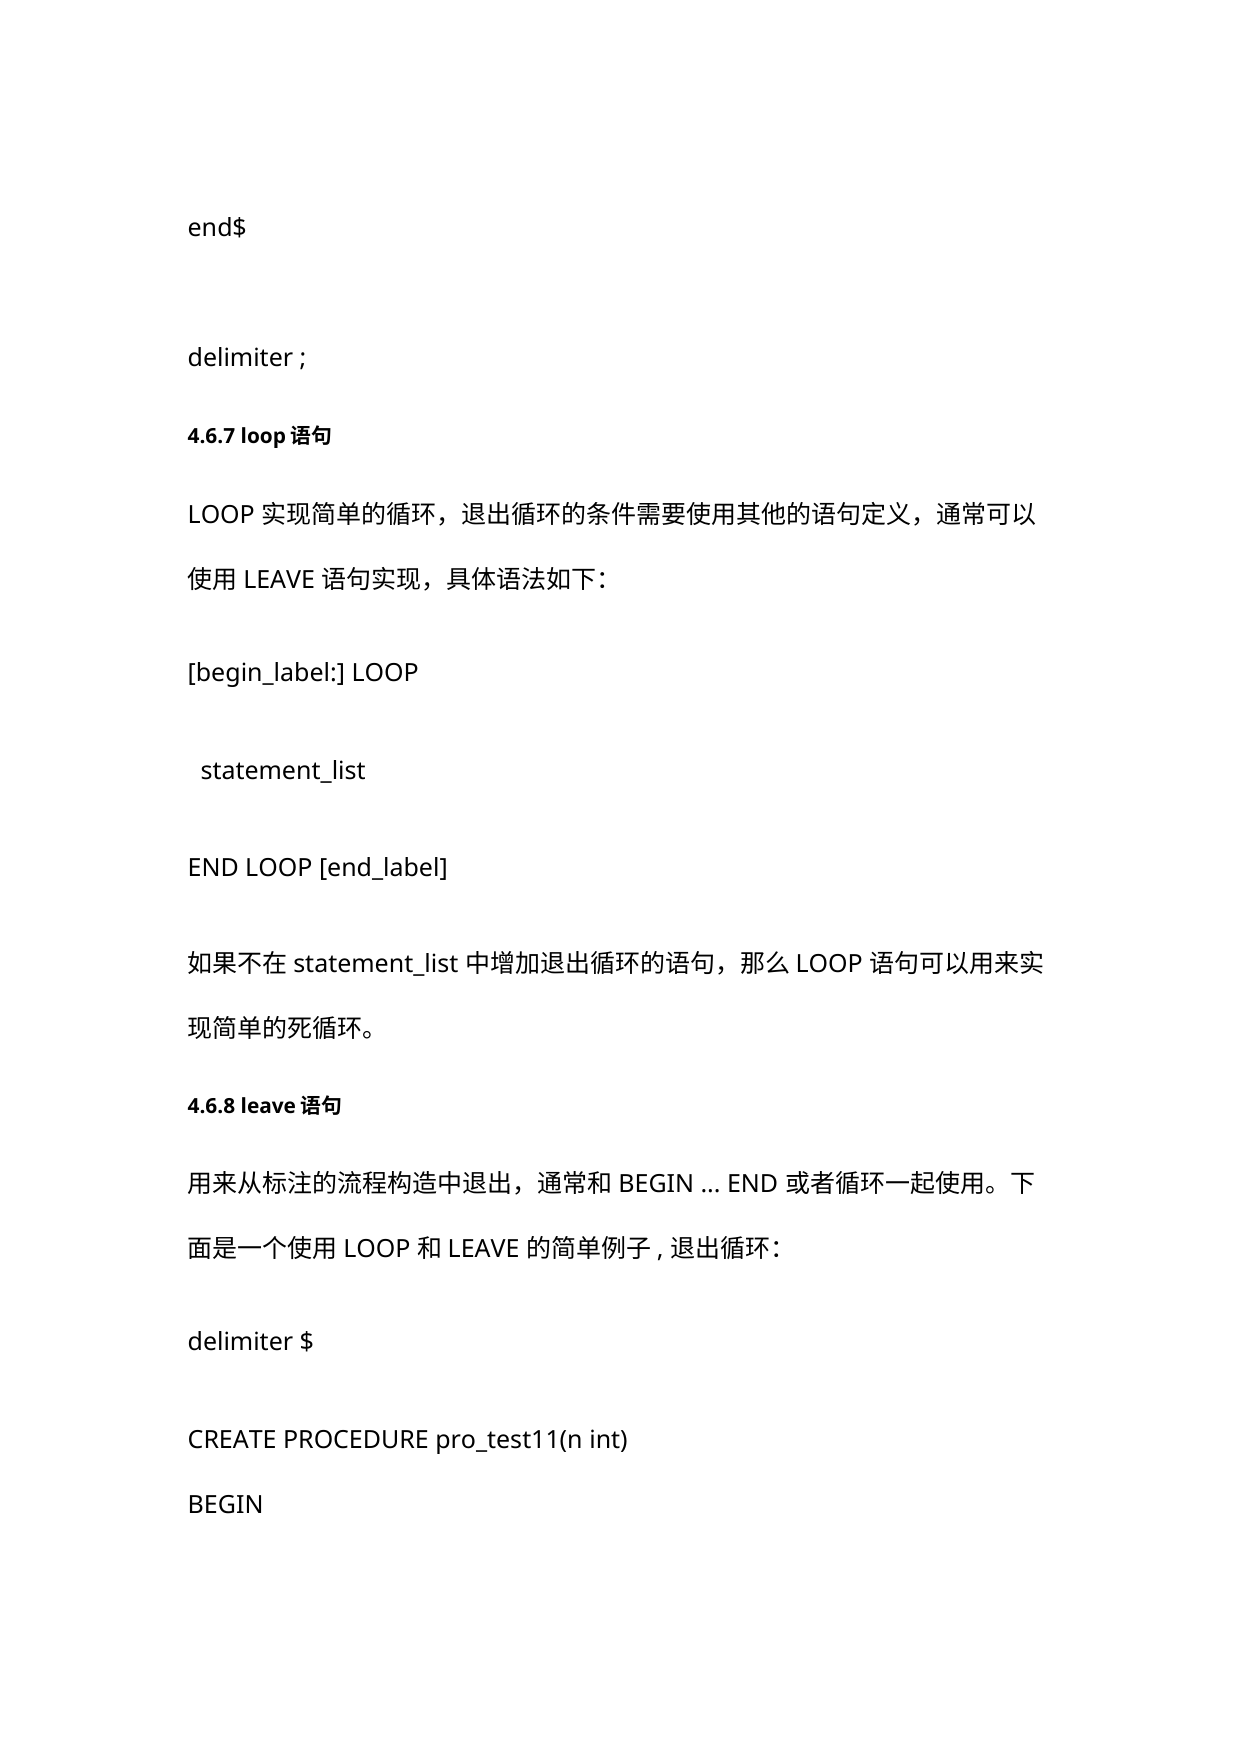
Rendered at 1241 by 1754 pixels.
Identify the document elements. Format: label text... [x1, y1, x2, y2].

text 如果不在 statement_list 中增加退出循环的语句，那么 LOOP 语句可以用来实现简单的死循环。 [187, 929, 1053, 1059]
text 用来从标注的流程构造中退出，通常和 BEGIN ... END 或者循环一起使用。下面是一个使用 LOOP 和 LEAVE 的简单例子 , 退出循环： [187, 1149, 1053, 1279]
text 4.6.7 loop语句 [187, 419, 1053, 451]
text end$ [187, 194, 1053, 259]
text statement_list [187, 737, 1053, 802]
text BEGIN [187, 1471, 1053, 1536]
text [begin_label:] LOOP [187, 639, 1053, 704]
text LOOP 实现简单的循环，退出循环的条件需要使用其他的语句定义，通常可以使用 LEAVE 语句实现，具体语法如下： [187, 480, 1053, 610]
text CREATE PROCEDURE pro_test11(n int) [187, 1406, 1053, 1471]
text 4.6.8 leave语句 [187, 1088, 1053, 1120]
text delimiter $ [187, 1309, 1053, 1374]
text delimiter ; [187, 324, 1053, 389]
text END LOOP [end_label] [187, 834, 1053, 899]
